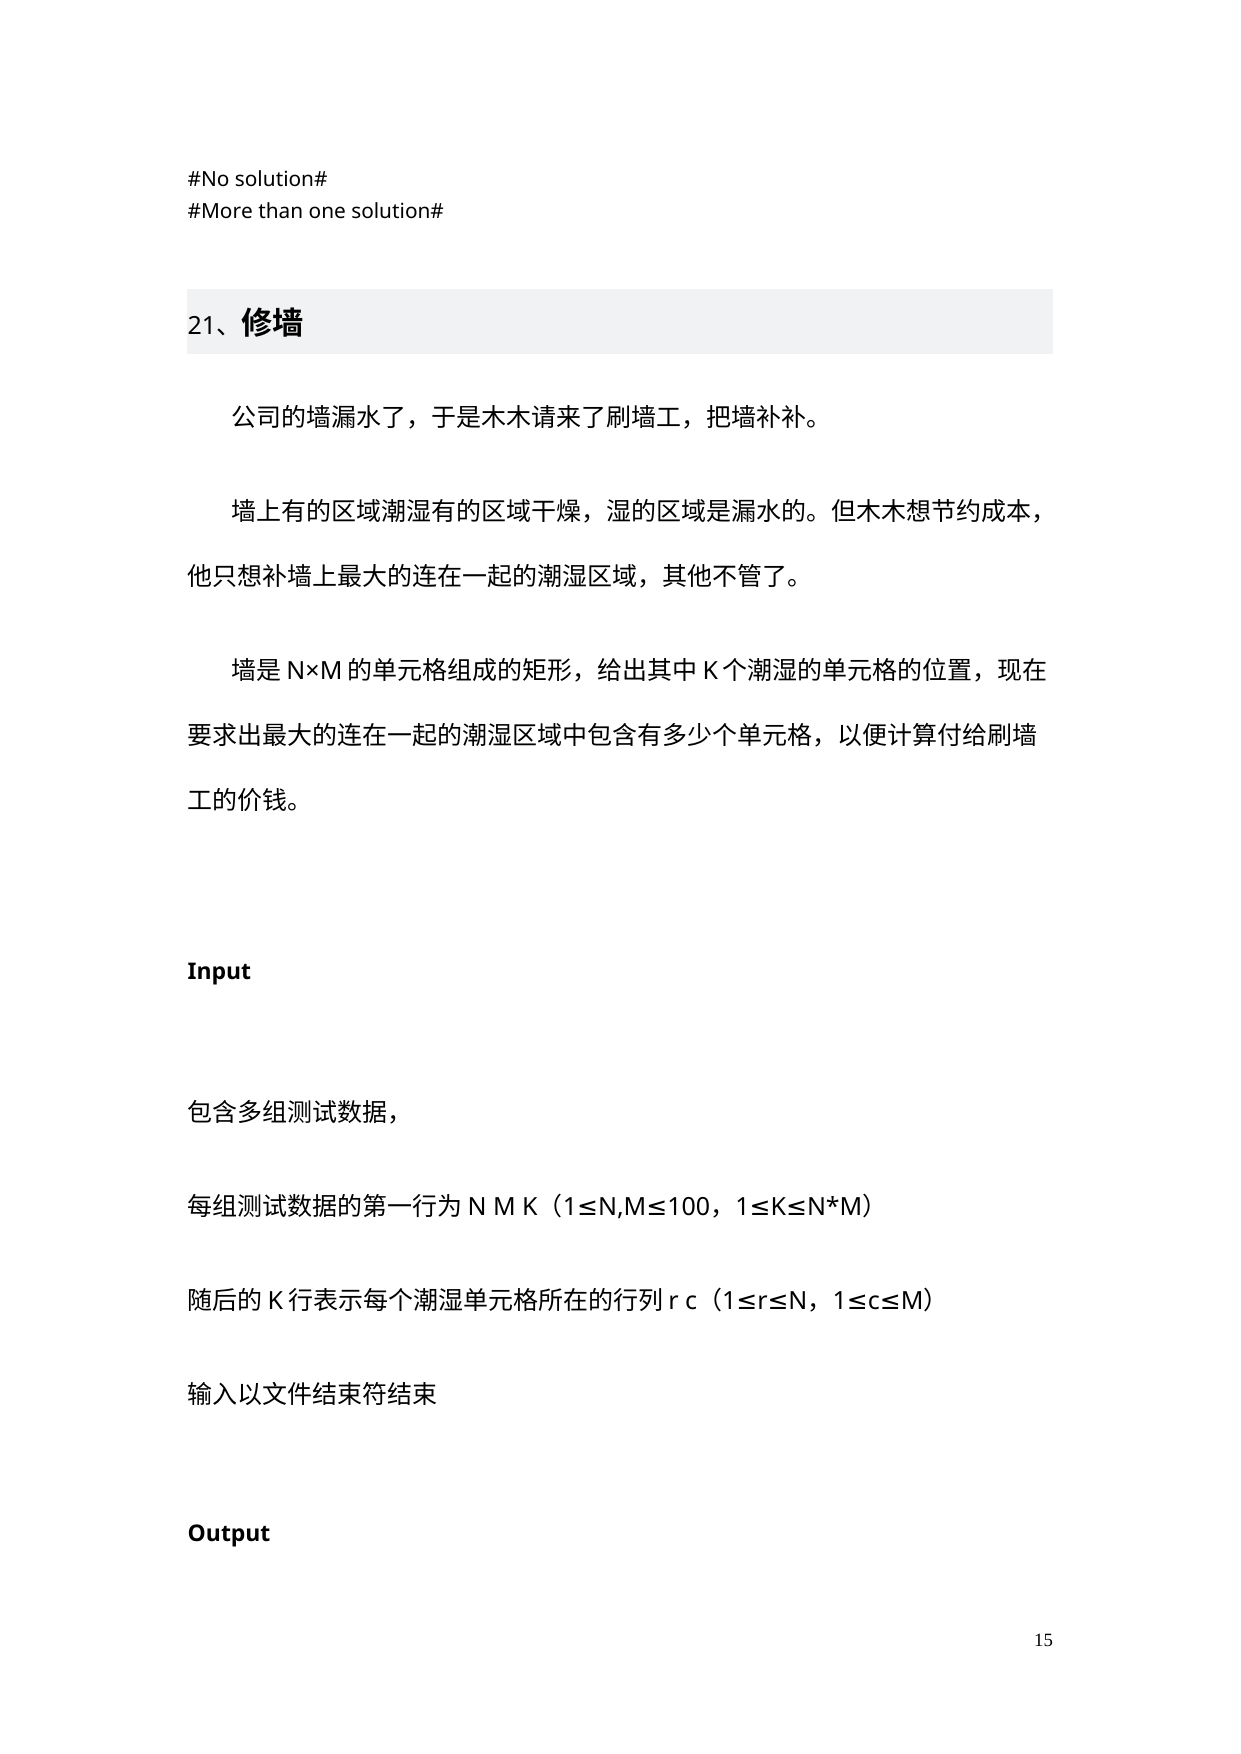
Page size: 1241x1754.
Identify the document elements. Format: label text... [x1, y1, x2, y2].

text 随后的K行表示每个潮湿单元格所在的行列r c（1≤r≤N，1≤c≤M） [187, 1266, 1053, 1331]
text 墙上有的区域潮湿有的区域干燥，湿的区域是漏水的。但木木想节约成本，他只想补墙上最大的连在一起的潮湿区域，其他不管了。 [187, 477, 1053, 607]
text 输入以文件结束符结束 [187, 1360, 1053, 1425]
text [187, 162, 1053, 227]
text Output [187, 1516, 1053, 1549]
text 墙是N×M的单元格组成的矩形，给出其中K个潮湿的单元格的位置，现在要求出最大的连在一起的潮湿区域中包含有多少个单元格，以便计算付给刷墙工的价钱。 [187, 636, 1053, 831]
text 公司的墙漏水了，于是木木请来了刷墙工，把墙补补。 [187, 383, 1053, 448]
text Input [187, 954, 1053, 987]
text 每组测试数据的第一行为N M K（1≤N,M≤100，1≤K≤N*M） [187, 1172, 1053, 1237]
text 21、修墙 [187, 289, 1053, 354]
text 包含多组测试数据， [187, 1078, 1053, 1143]
